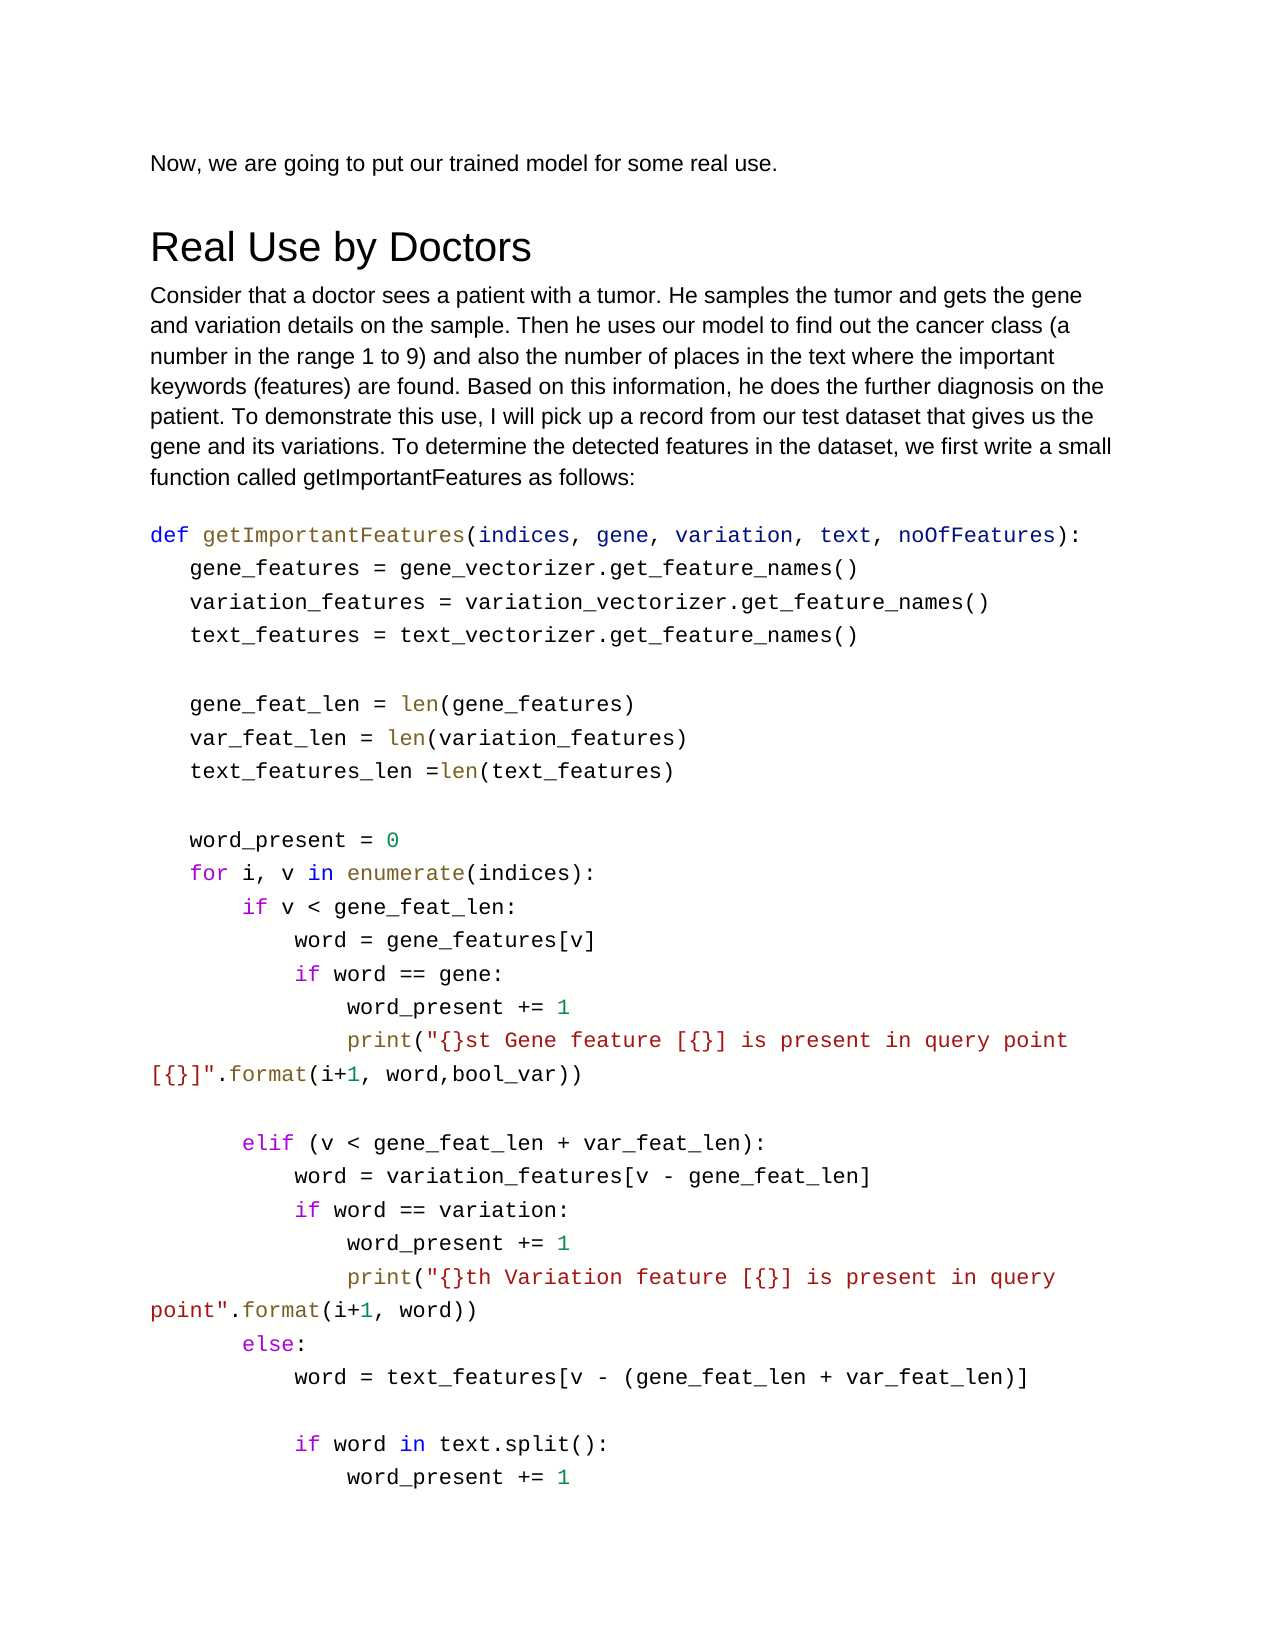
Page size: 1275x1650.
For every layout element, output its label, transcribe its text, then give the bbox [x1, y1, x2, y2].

text word_present += 1 [150, 1466, 1125, 1491]
text var_feat_len = len(variation_features) [150, 727, 1125, 751]
text def getImportantFeatures(indices, gene, variation, text, noOfFeatures): [150, 524, 1125, 549]
text text_features = text_vectorizer.get_feature_names() [150, 624, 1125, 649]
text if word == gene: [150, 963, 1125, 988]
text print("{}st Gene feature [{}] is present in query point [{}]".format(i+1, word,bool_var)) [150, 1030, 1125, 1088]
text for i, v in enumerate(indices): [150, 862, 1125, 887]
text elif (v < gene_feat_len + var_feat_len): [150, 1132, 1125, 1157]
text gene_features = gene_vectorizer.get_feature_names() [150, 557, 1125, 582]
text else: [150, 1333, 1125, 1357]
subtitle Real Use by Doctors [150, 222, 1125, 270]
text word_present += 1 [150, 996, 1125, 1021]
text variation_features = variation_vectorizer.get_feature_names() [150, 591, 1125, 616]
text word = text_features[v - (gene_feat_len + var_feat_len)] [150, 1366, 1125, 1391]
text word_present += 1 [150, 1232, 1125, 1257]
text if v < gene_feat_len: [150, 896, 1125, 921]
text gene_feat_len = len(gene_features) [150, 693, 1125, 718]
text word_present = 0 [150, 829, 1125, 854]
text word = gene_features[v] [150, 929, 1125, 954]
text text_features_len =len(text_features) [150, 760, 1125, 785]
text Now, we are going to put our trained model for some real use. [150, 150, 1125, 176]
text word = variation_features[v - gene_feat_len] [150, 1166, 1125, 1190]
text Consider that a doctor sees a patient with a tumor. He samples the tumor and gets the gene and variation details on the sample. Then he uses our model to find out the cancer class (a number in the range 1 to 9) and also the number of places in the text where the important keywords (features) are found. Based on this information, he does the further diagnosis on the patient. To demonstrate this use, I will pick up a record from our test dataset that gives us the gene and its variations. To determine the detected features in the dataset, we first write a small function called getImportantFeatures as follows: [150, 282, 1125, 490]
text print("{}th Variation feature [{}] is present in query point".format(i+1, word)) [150, 1266, 1125, 1324]
text if word == variation: [150, 1199, 1125, 1224]
text if word in text.split(): [150, 1433, 1125, 1458]
